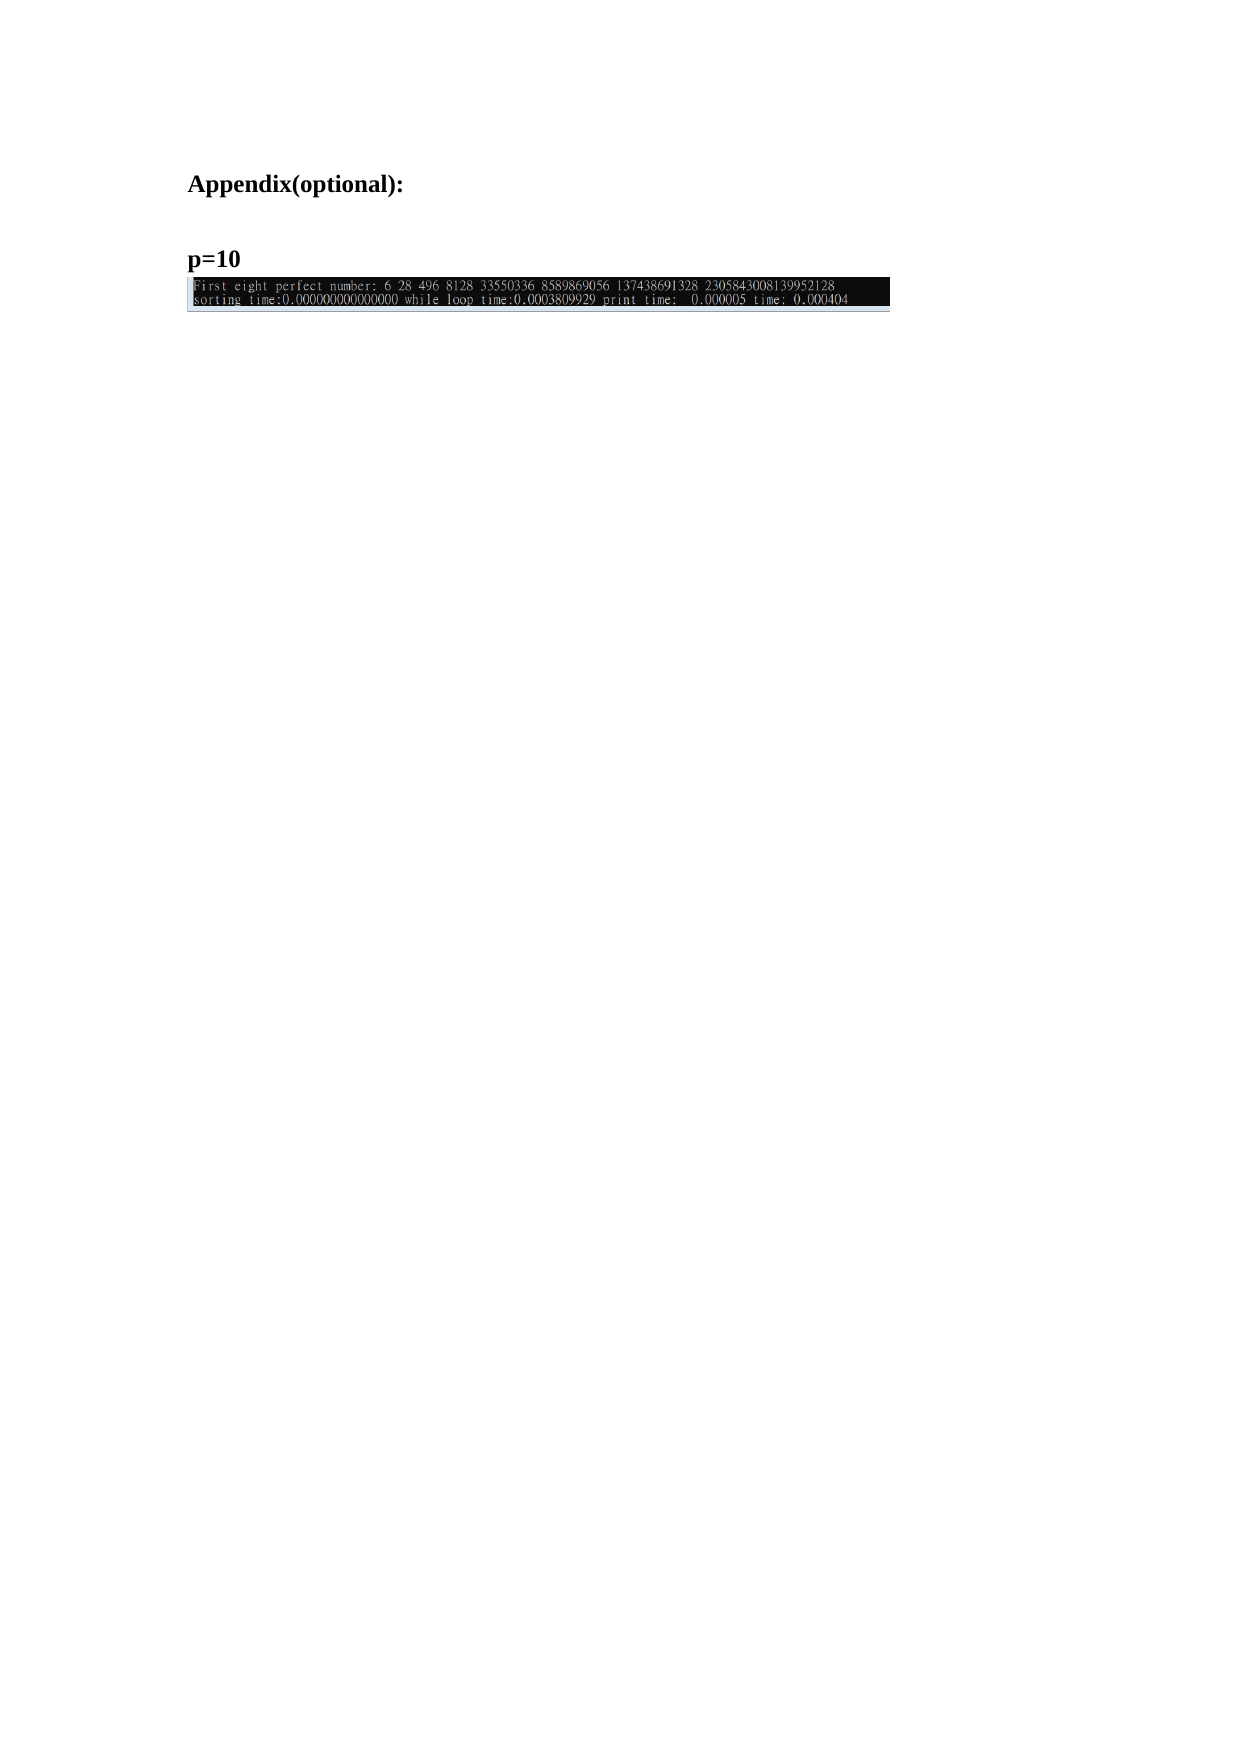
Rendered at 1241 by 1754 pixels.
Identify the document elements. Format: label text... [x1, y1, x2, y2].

text p=10 [187, 239, 1053, 277]
text Appendix(optional): [187, 164, 1053, 202]
